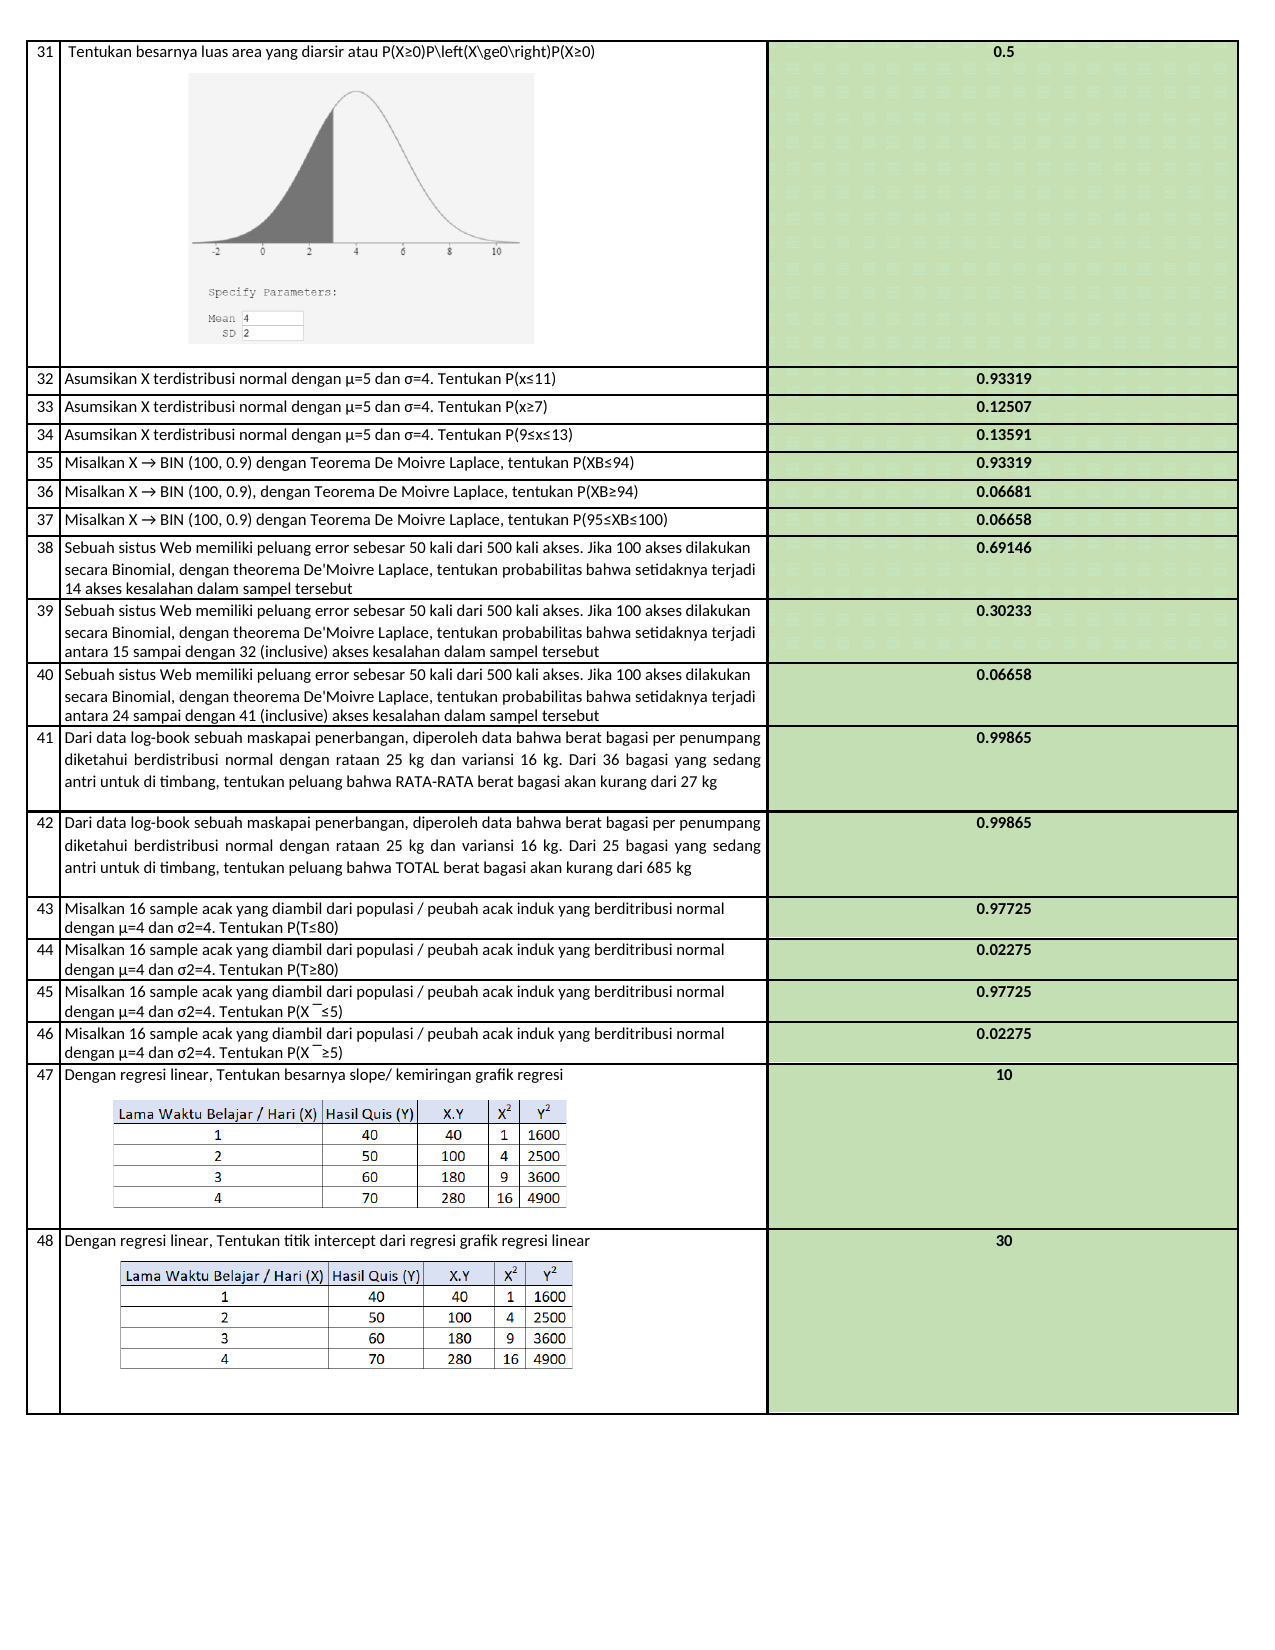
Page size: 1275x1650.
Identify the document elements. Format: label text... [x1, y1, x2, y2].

table_cell Misalkan 16 sample acak yang diambil dari populasi / peubah acak induk yang berditribusi normal dengan μ=4 dan σ2=4. Tentukan P(T≤80) [61, 898, 766, 937]
table_cell 30 [769, 1230, 1237, 1412]
picture [188, 73, 535, 344]
table_cell 38 [28, 537, 59, 598]
picture [120, 1261, 573, 1369]
table_cell 43 [28, 898, 59, 937]
table_cell 0.06658 [769, 509, 1237, 535]
table_cell Asumsikan X terdistribusi normal dengan μ=5 dan σ=4. Tentukan P(9≤x≤13) [61, 425, 766, 451]
table_cell Misalkan X → BIN (100, 0.9) dengan Teorema De Moivre Laplace, tentukan P(XB≤94) [61, 453, 766, 479]
table_cell Misalkan X → BIN (100, 0.9), dengan Teorema De Moivre Laplace, tentukan P(XB≥94) [61, 481, 766, 507]
table_cell 0.93319 [769, 453, 1237, 479]
table_cell 0.13591 [769, 425, 1237, 451]
table_cell 0.99865 [769, 813, 1237, 896]
table_cell Asumsikan X terdistribusi normal dengan μ=5 dan σ=4. Tentukan P(x≥7) [61, 396, 766, 422]
table_cell 37 [28, 509, 59, 535]
table_cell 0.06681 [769, 481, 1237, 507]
table_cell 0.97725 [769, 981, 1237, 1021]
table_cell 34 [28, 425, 59, 451]
table_cell Dengan regresi linear, Tentukan besarnya slope/ kemiringan grafik regresi [61, 1065, 766, 1228]
table_cell Sebuah sistus Web memiliki peluang error sebesar 50 kali dari 500 kali akses. Jika 100 akses dilakukan secara Binomial, dengan theorema De'Moivre Laplace, tentukan probabilitas bahwa setidaknya terjadi antara 15 sampai dengan 32 (inclusive) akses kesalahan dalam sampel tersebut [61, 600, 766, 662]
table_cell 45 [28, 981, 59, 1021]
table_cell Misalkan 16 sample acak yang diambil dari populasi / peubah acak induk yang berditribusi normal dengan μ=4 dan σ2=4. Tentukan P(X ‾≥5) [61, 1023, 766, 1062]
table_cell 44 [28, 940, 59, 979]
table_cell 47 [28, 1065, 59, 1228]
table_cell 42 [28, 813, 59, 896]
table_cell 0.93319 [769, 368, 1237, 394]
table_cell Asumsikan X terdistribusi normal dengan μ=5 dan σ=4. Tentukan P(x≤11) [61, 368, 766, 394]
table_cell 0.12507 [769, 396, 1237, 422]
table_header 31 [28, 42, 59, 366]
table_cell 32 [28, 368, 59, 394]
table_cell 0.02275 [769, 940, 1237, 979]
table_header 0.5 [769, 42, 1237, 366]
table_cell 10 [769, 1065, 1237, 1228]
table_cell 36 [28, 481, 59, 507]
table_cell Misalkan 16 sample acak yang diambil dari populasi / peubah acak induk yang berditribusi normal dengan μ=4 dan σ2=4. Tentukan P(X ‾≤5) [61, 981, 766, 1021]
table_cell Sebuah sistus Web memiliki peluang error sebesar 50 kali dari 500 kali akses. Jika 100 akses dilakukan secara Binomial, dengan theorema De'Moivre Laplace, tentukan probabilitas bahwa setidaknya terjadi 14 akses kesalahan dalam sampel tersebut [61, 537, 766, 598]
table_cell Misalkan X → BIN (100, 0.9) dengan Teorema De Moivre Laplace, tentukan P(95≤XB≤100) [61, 509, 766, 535]
table_cell 39 [28, 600, 59, 662]
table_cell Misalkan 16 sample acak yang diambil dari populasi / peubah acak induk yang berditribusi normal dengan μ=4 dan σ2=4. Tentukan P(T≥80) [61, 940, 766, 979]
table_cell 0.97725 [769, 898, 1237, 937]
table_cell 0.30233 [769, 600, 1237, 662]
table_cell Sebuah sistus Web memiliki peluang error sebesar 50 kali dari 500 kali akses. Jika 100 akses dilakukan secara Binomial, dengan theorema De'Moivre Laplace, tentukan probabilitas bahwa setidaknya terjadi antara 24 sampai dengan 41 (inclusive) akses kesalahan dalam sampel tersebut [61, 664, 766, 725]
table_cell 46 [28, 1023, 59, 1062]
table_cell 33 [28, 396, 59, 422]
table_cell Dari data log-book sebuah maskapai penerbangan, diperoleh data bahwa berat bagasi per penumpang diketahui berdistribusi normal dengan rataan 25 kg dan variansi 16 kg. Dari 25 bagasi yang sedang antri untuk di timbang, tentukan peluang bahwa TOTAL berat bagasi akan kurang dari 685 kg [61, 813, 766, 896]
table_header Tentukan besarnya luas area yang diarsir atau P(X≥0)P\left(X\ge0\right)P(X≥0) [61, 42, 766, 366]
table_cell 40 [28, 664, 59, 725]
table_cell Dari data log-book sebuah maskapai penerbangan, diperoleh data bahwa berat bagasi per penumpang diketahui berdistribusi normal dengan rataan 25 kg dan variansi 16 kg. Dari 36 bagasi yang sedang antri untuk di timbang, tentukan peluang bahwa RATA-RATA berat bagasi akan kurang dari 27 kg [61, 727, 766, 810]
table_cell 0.02275 [769, 1023, 1237, 1062]
table_cell Dengan regresi linear, Tentukan titik intercept dari regresi grafik regresi linear [61, 1230, 766, 1412]
table_cell 0.06658 [769, 664, 1237, 725]
table_cell 0.69146 [769, 537, 1237, 598]
table_cell 48 [28, 1230, 59, 1412]
picture [113, 1100, 567, 1208]
table_cell 0.99865 [769, 727, 1237, 810]
table_cell 41 [28, 727, 59, 810]
table_cell 35 [28, 453, 59, 479]
